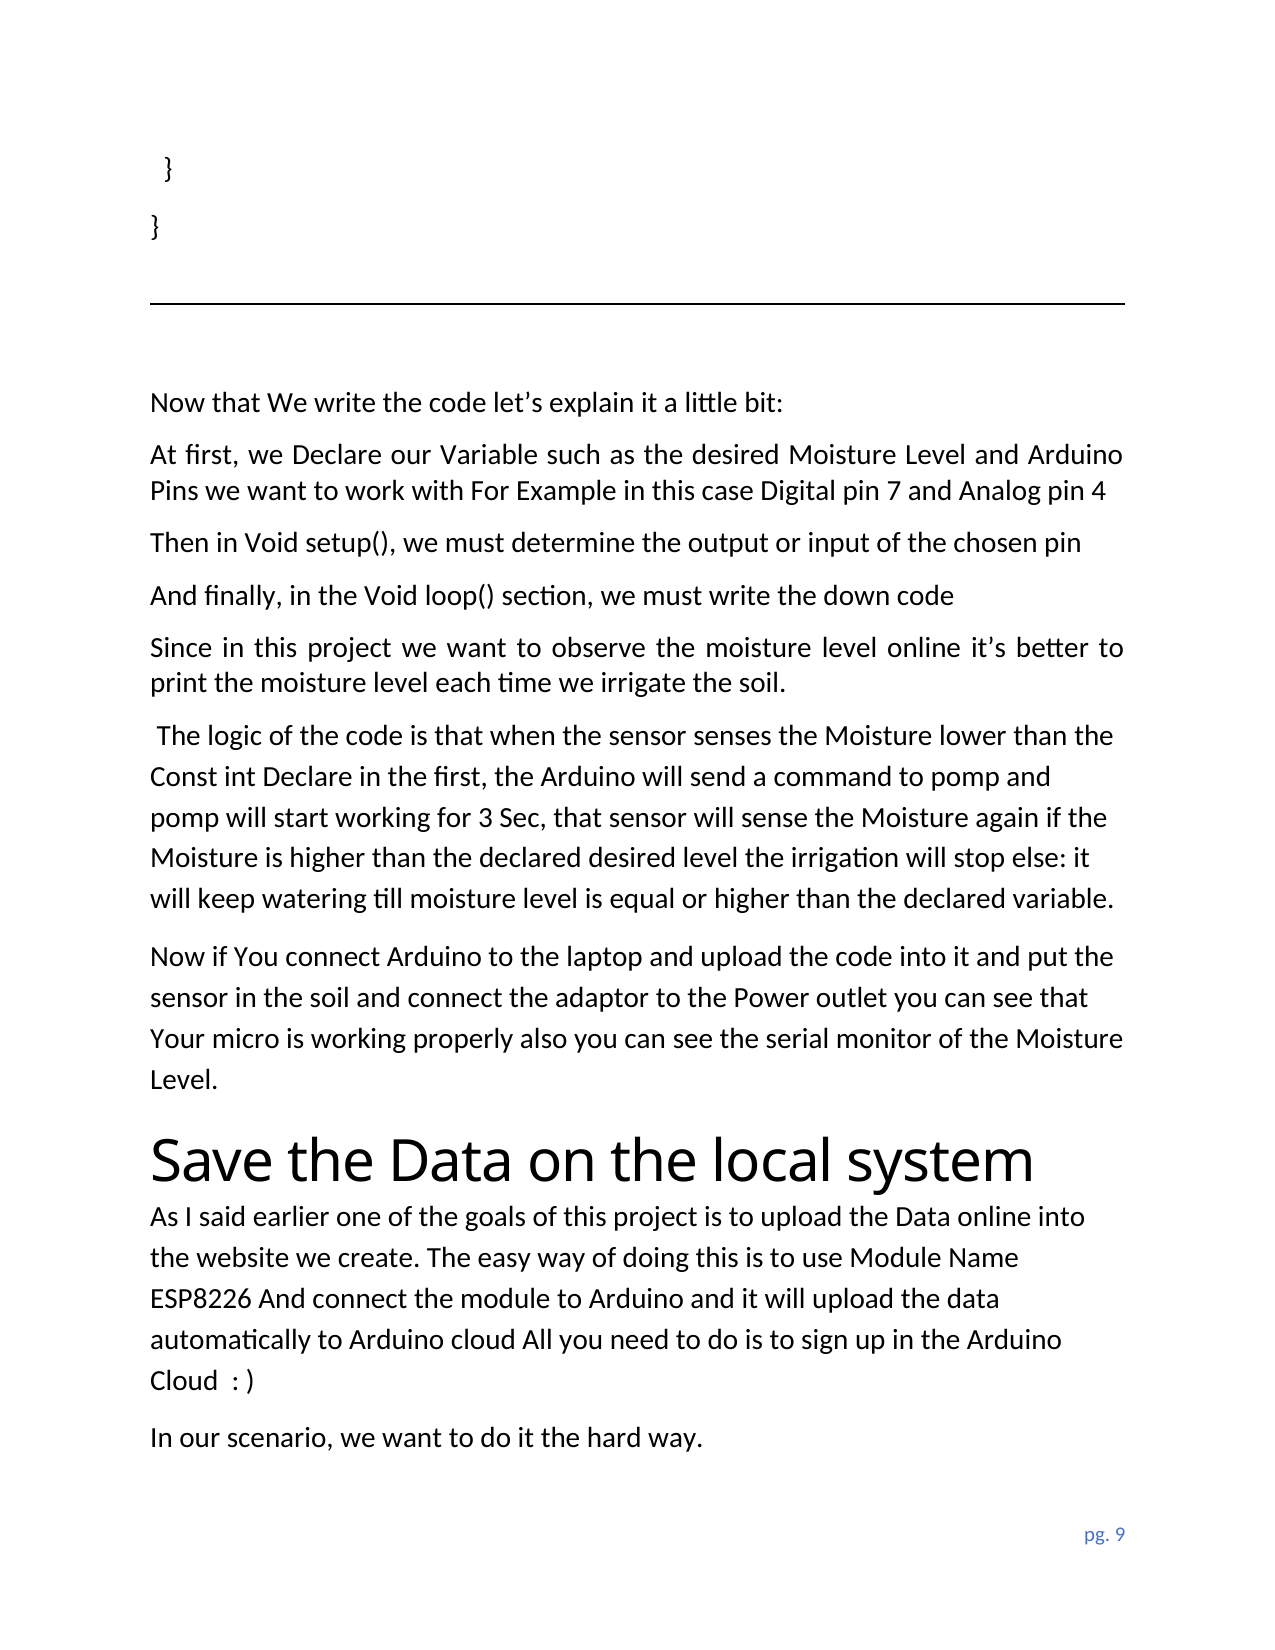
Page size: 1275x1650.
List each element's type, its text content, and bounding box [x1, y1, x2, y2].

text } [150, 208, 1125, 243]
text As I said earlier one of the goals of this project is to upload the Data online into the website we create. The easy way of doing this is to use Module Name ESP8226 And connect the module to Arduino and it will upload the data automatically to Arduino cloud All you need to do is to sign up in the Arduino Cloud : ) [150, 1198, 1125, 1397]
text Then in Void setup(), we must determine the output or input of the chosen pin [150, 524, 1125, 560]
text Now that We write the code let’s explain it a little bit: [150, 384, 1125, 420]
text In our scenario, we want to do it the hard way. [150, 1419, 1125, 1455]
text At first, we Declare our Variable such as the desired Moisture Level and Arduino Pins we want to work with For Example in this case Digital pin 7 and Analog pin 4 [150, 436, 1125, 508]
text Now if You connect Arduino to the laptop and upload the code into it and put the sensor in the soil and connect the adaptor to the Power outlet you can see that Your micro is working properly also you can see the serial monitor of the Moisture Level. [150, 938, 1125, 1097]
text } [150, 150, 1125, 186]
title Save the Data on the local system [150, 1118, 1125, 1198]
text And finally, in the Void loop() section, we must write the down code [150, 577, 1125, 612]
text Since in this project we want to observe the moisture level online it’s better to print the moisture level each time we irrigate the soil. [150, 629, 1125, 700]
text The logic of the code is that when the sensor senses the Moisture lower than the Const int Declare in the first, the Arduino will send a command to pomp and pomp will start working for 3 Sec, that sensor will sense the Moisture again if the Moisture is higher than the declared desired level the irrigation will stop else: it will keep watering till moisture level is equal or higher than the declared variable. [150, 717, 1125, 916]
